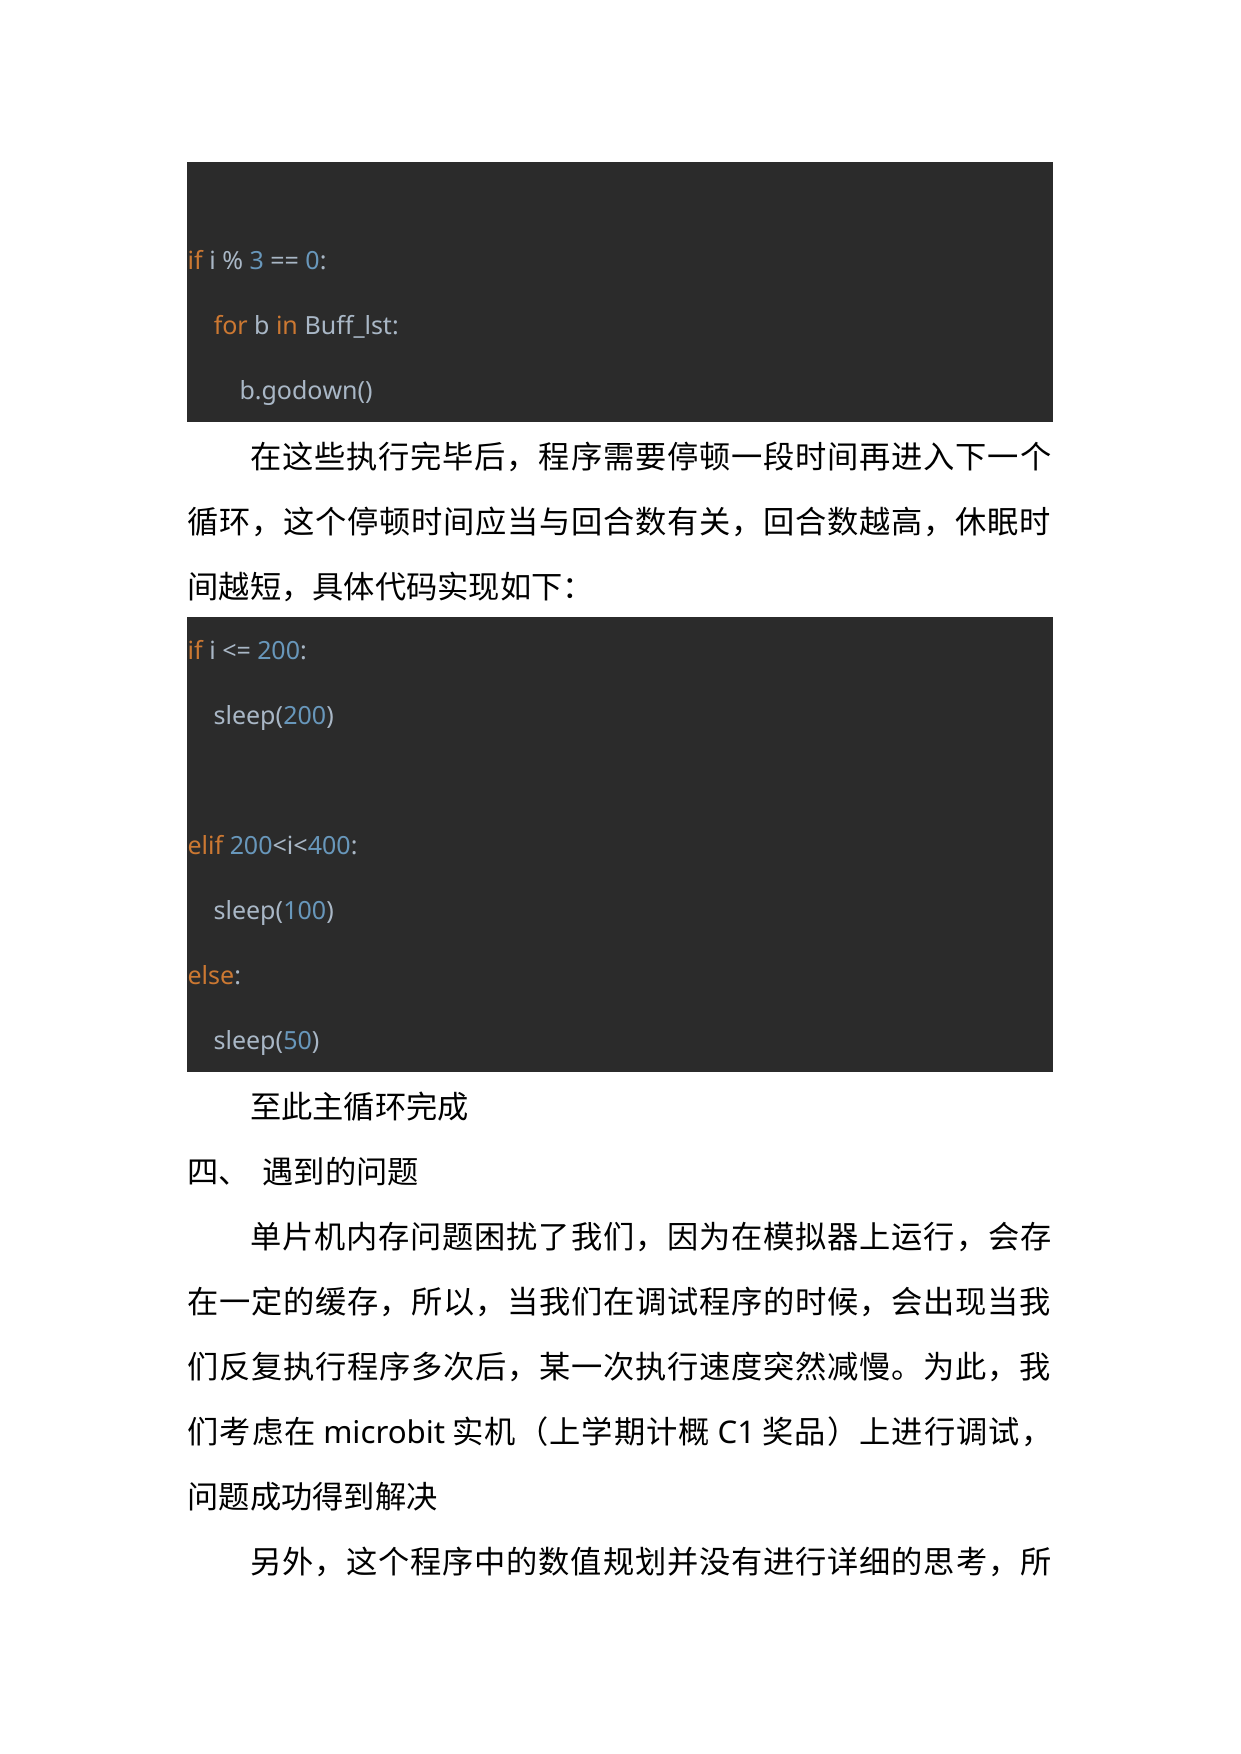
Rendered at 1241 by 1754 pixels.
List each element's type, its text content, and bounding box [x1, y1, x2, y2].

text if i <= 200: sleep(200) elif 200<i<400: sleep(100) else: sleep(50) [187, 617, 1053, 1072]
list 遇到的问题 [187, 1137, 1053, 1202]
text 至此主循环完成 [187, 1072, 1053, 1137]
text 单片机内存问题困扰了我们，因为在模拟器上运行，会存在一定的缓存，所以，当我们在调试程序的时候，会出现当我们反复执行程序多次后，某一次执行速度突然减慢。为此，我们考虑在microbit实机（上学期计概C1奖品）上进行调试，问题成功得到解决 [187, 1202, 1053, 1527]
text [187, 162, 1053, 422]
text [187, 1527, 1053, 1592]
text 在这些执行完毕后，程序需要停顿一段时间再进入下一个循环，这个停顿时间应当与回合数有关，回合数越高，休眠时间越短，具体代码实现如下： [187, 422, 1053, 617]
